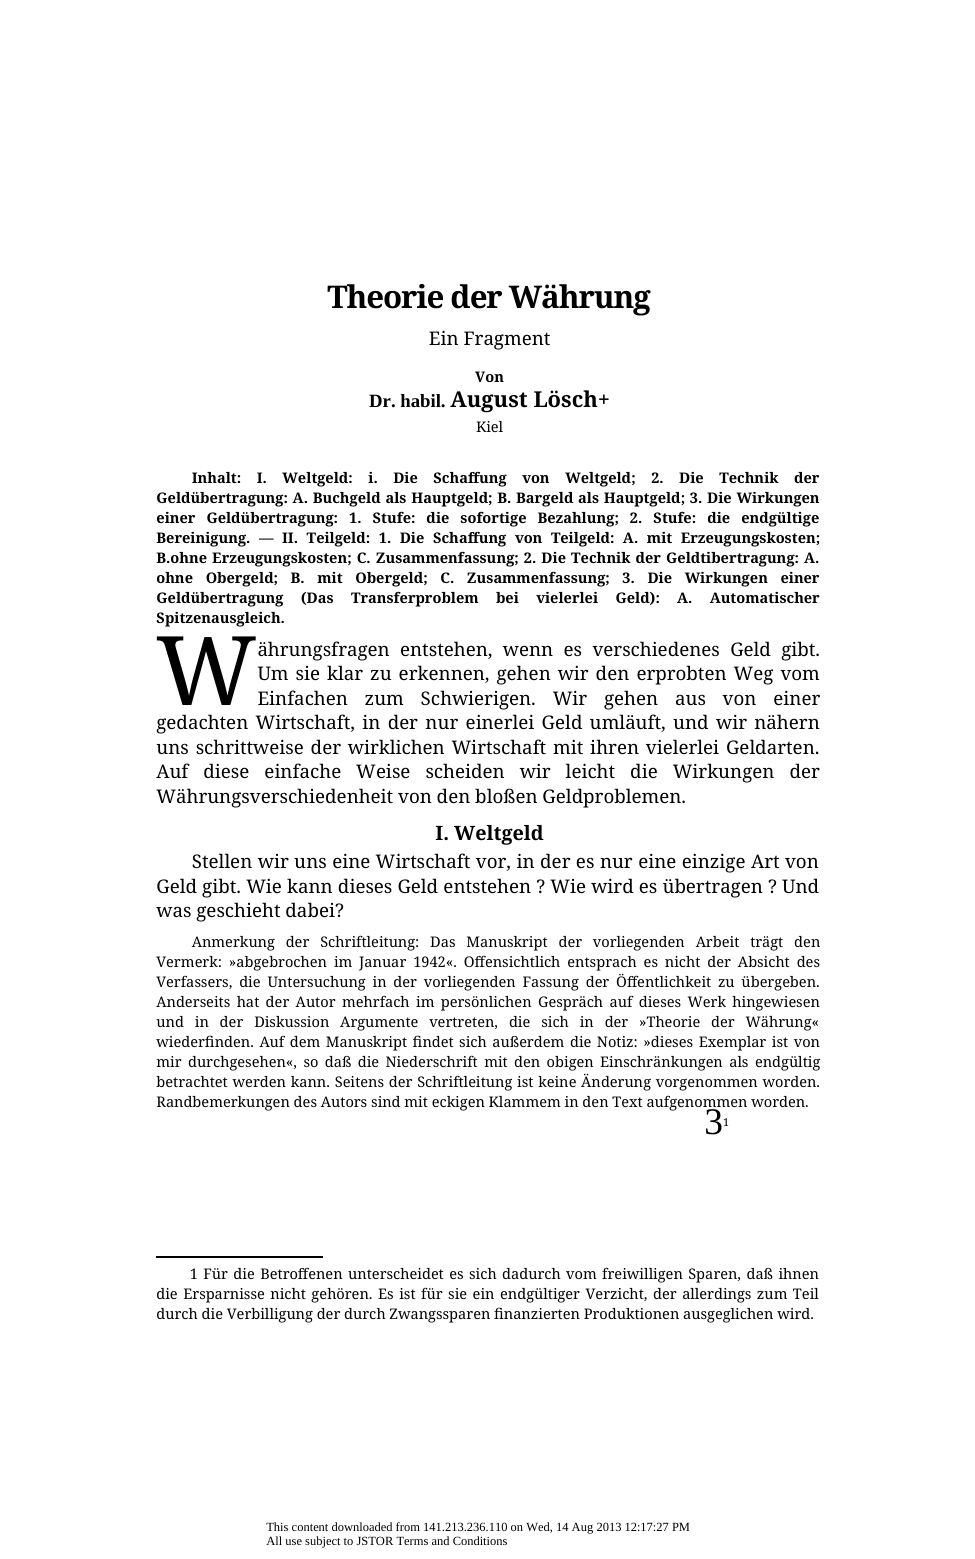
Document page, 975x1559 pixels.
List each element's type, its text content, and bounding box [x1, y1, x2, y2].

text 3 [704, 1118, 821, 1138]
text Anmerkung der Schriftleitung: Das Manuskript der vorliegenden Arbeit trägt den Vermerk: »abgebrochen im Januar 1942«. Offensichtlich entsprach es nicht der Absicht des Verfassers, die Untersuchung in der vorliegenden Fassung der Öffentlichkeit zu übergeben. Anderseits hat der Autor mehrfach im persönlichen Gespräch auf dieses Werk hingewiesen und in der Diskussion Argumente vertreten, die sich in der »Theorie der Währung« wiederfinden. Auf dem Manuskript findet sich außerdem die Notiz: »dieses Exemplar ist von mir durchgesehen«, so daß die Niederschrift mit den obigen Einschränkungen als endgültig betrachtet werden kann. Seitens der Schriftleitung ist keine Änderung vorgenommen worden. Randbemerkungen des Autors sind mit eckigen Klammem in den Text aufgenommen worden. [156, 932, 821, 1112]
text Von [158, 352, 821, 390]
subtitle I. Weltgeld [158, 824, 821, 844]
text Stellen wir uns eine Wirtschaft vor, in der es nur eine einzige Art von Geld gibt. Wie kann dieses Geld entstehen ? Wie wird es übertragen ? Und was geschieht dabei? [156, 849, 821, 922]
subtitle Dr. habil. August Lösch+ [158, 390, 821, 412]
text Kiel [158, 420, 821, 435]
text Ein Fragment [158, 315, 821, 352]
subtitle Theorie der Währung [158, 284, 821, 315]
text Inhalt: I. Weltgeld: i. Die Schaffung von Weltgeld; 2. Die Technik der Geldübertragung: A. Buchgeld als Hauptgeld; B. Bargeld als Hauptgeld; 3. Die Wirkungen einer Geldübertragung: 1. Stufe: die sofortige Bezahlung; 2. Stufe: die endgültige Bereinigung. — II. Teilgeld: 1. Die Schaffung von Teilgeld: A. mit Erzeugungskosten; B.ohne Erzeugungskosten; C. Zusammenfassung; 2. Die Technik der Geldtibertragung: A. ohne Obergeld; B. mit Obergeld; C. Zusammenfassung; 3. Die Wirkungen einer Geldübertragung (Das Transferproblem bei vielerlei Geld): A. Automatischer Spitzenausgleich. [156, 468, 821, 628]
text ährungsfragen entstehen, wenn es verschiedenes Geld gibt. Um sie klar zu erkennen, gehen wir den erprobten Weg vom Einfachen zum Schwierigen. Wir gehen aus von einer gedachten Wirtschaft, in der nur einerlei Geld umläuft, und wir nähern uns schrittweise der wirklichen Wirtschaft mit ihren vielerlei Geldarten. Auf diese einfache Weise scheiden wir leicht die Wirkungen der Währungsverschiedenheit von den bloßen Geldproblemen. [156, 637, 821, 808]
